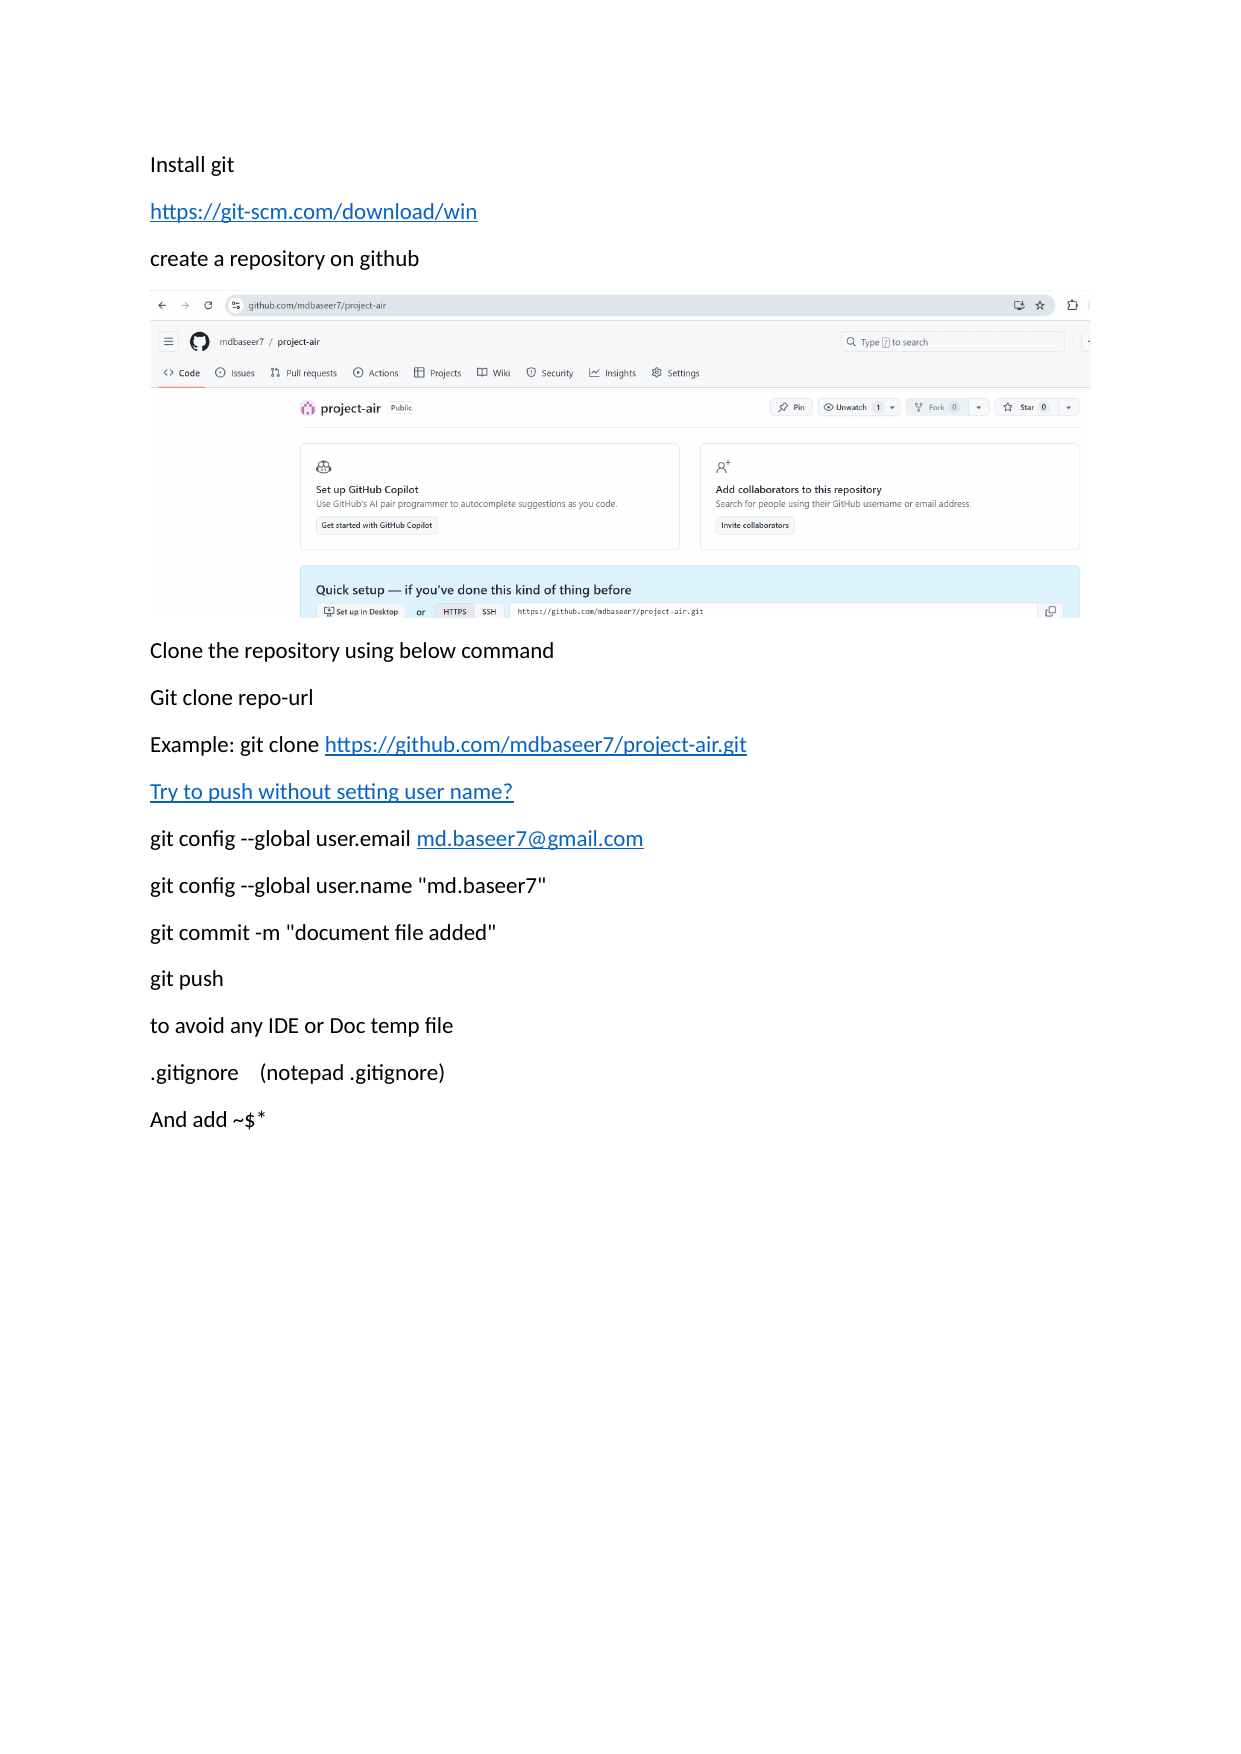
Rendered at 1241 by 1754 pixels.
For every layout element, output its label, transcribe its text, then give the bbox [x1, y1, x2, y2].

text .gitignore (notepad .gitignore) [150, 1058, 1090, 1086]
picture [150, 290, 1091, 618]
text And add ~$* [150, 1105, 1090, 1133]
text to avoid any IDE or Doc temp file [150, 1011, 1090, 1039]
text git push [150, 964, 1090, 992]
text Install git [150, 150, 1090, 178]
text https://git-scm.com/download/win [150, 197, 1090, 225]
text git commit -m "document file added" [150, 918, 1090, 946]
text Clone the repository using below command [150, 636, 1090, 664]
text git config --global user.name "md.baseer7" [150, 871, 1090, 899]
text git config --global user.email md.baseer7@gmail.com [150, 824, 1090, 852]
text Git clone repo-url [150, 683, 1090, 711]
text create a repository on github [150, 244, 1090, 272]
text Try to push without setting user name? [150, 777, 1090, 805]
text Example: git clone https://github.com/mdbaseer7/project-air.git [150, 730, 1090, 758]
